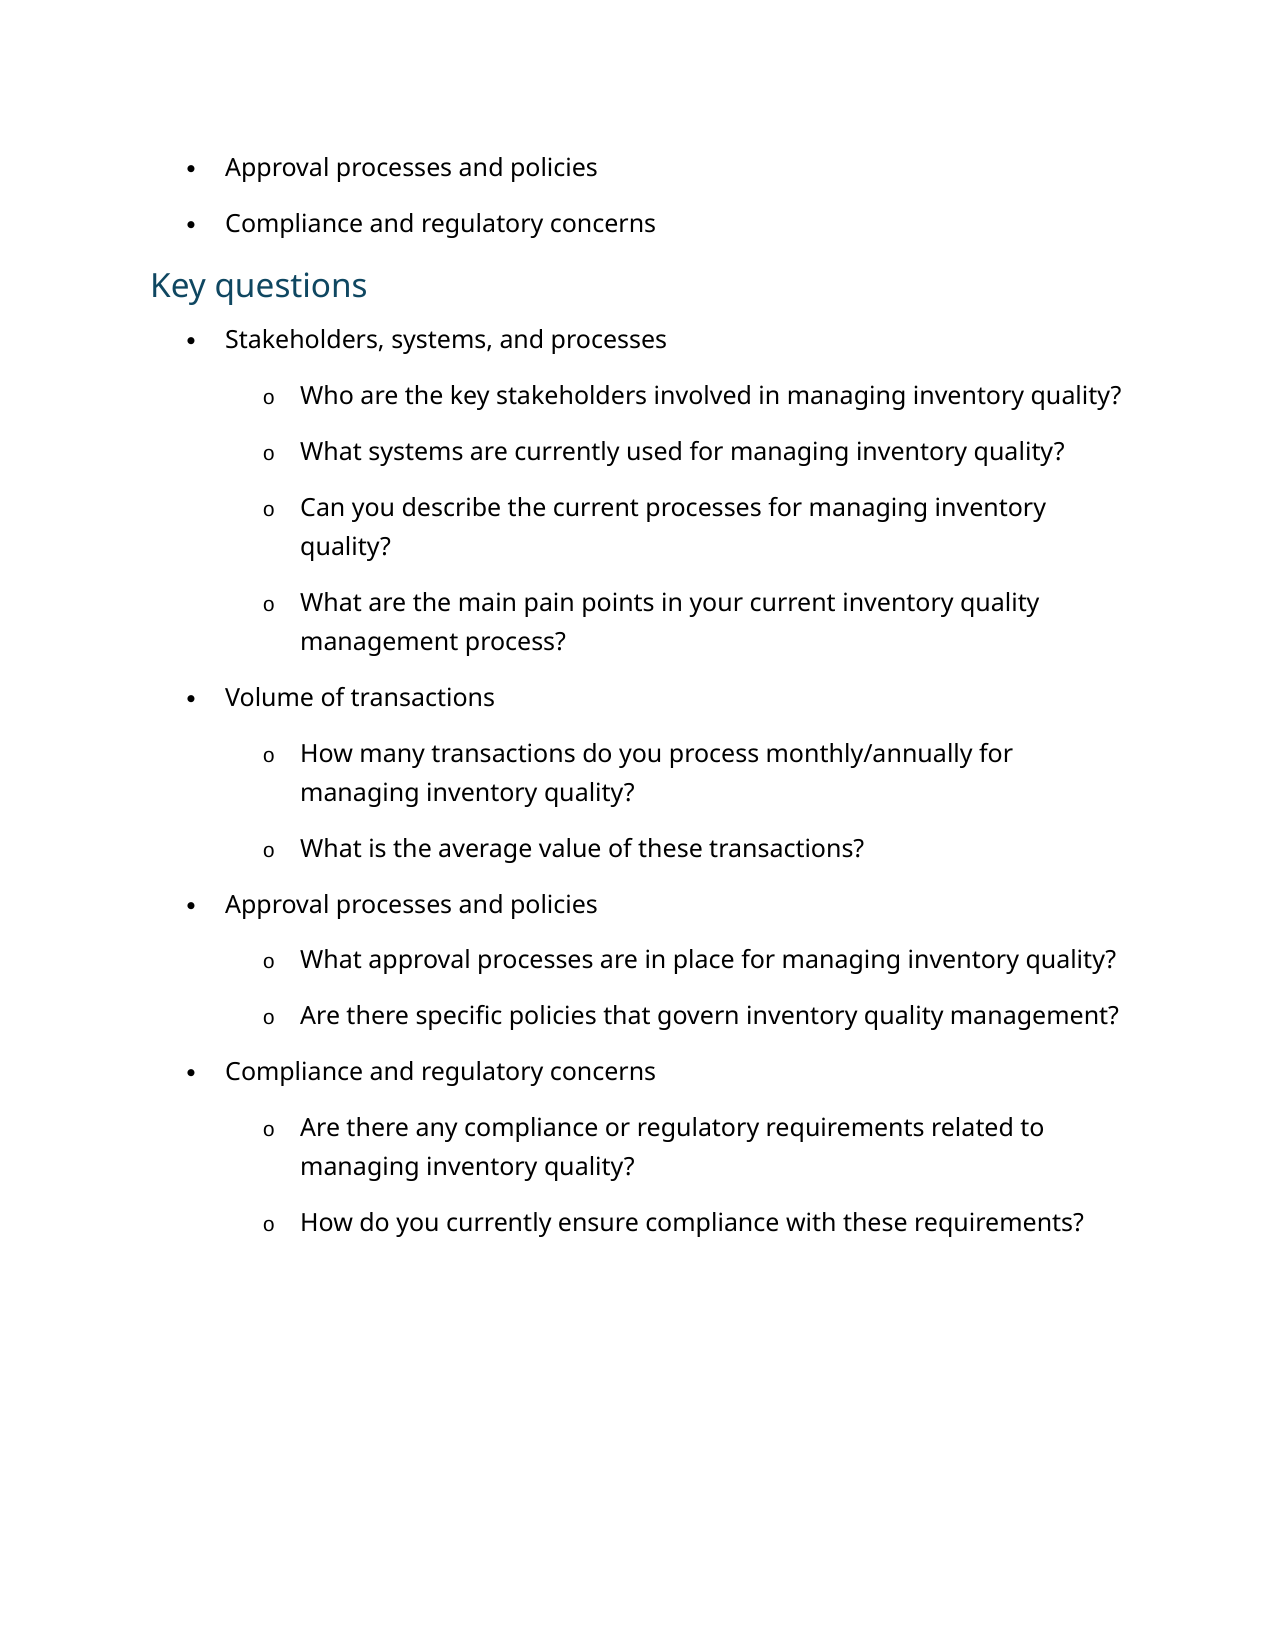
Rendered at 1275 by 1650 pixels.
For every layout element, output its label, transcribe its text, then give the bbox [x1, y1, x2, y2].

list What approval processes are in place for managing inventory quality? [262, 942, 1125, 976]
list Are there any compliance or regulatory requirements related to managing inventory quality? [262, 1110, 1125, 1183]
list What are the main pain points in your current inventory quality management process? [262, 585, 1125, 658]
list Volume of transactions [187, 680, 1125, 714]
list What is the average value of these transactions? [262, 831, 1125, 864]
list What systems are currently used for managing inventory quality? [262, 434, 1125, 468]
list Can you describe the current processes for managing inventory quality? [262, 490, 1125, 563]
list Compliance and regulatory concerns [187, 1054, 1125, 1088]
list Are there specific policies that govern inventory quality management? [262, 998, 1125, 1032]
list How many transactions do you process monthly/annually for managing inventory quality? [262, 736, 1125, 809]
list Approval processes and policies [187, 886, 1125, 920]
subtitle Key questions [150, 262, 1125, 307]
list Approval processes and policies [187, 150, 1125, 184]
list Compliance and regulatory concerns [187, 206, 1125, 240]
list Stakeholders, systems, and processes [187, 322, 1125, 356]
list Who are the key stakeholders involved in managing inventory quality? [262, 378, 1125, 412]
list How do you currently ensure compliance with these requirements? [262, 1205, 1125, 1239]
